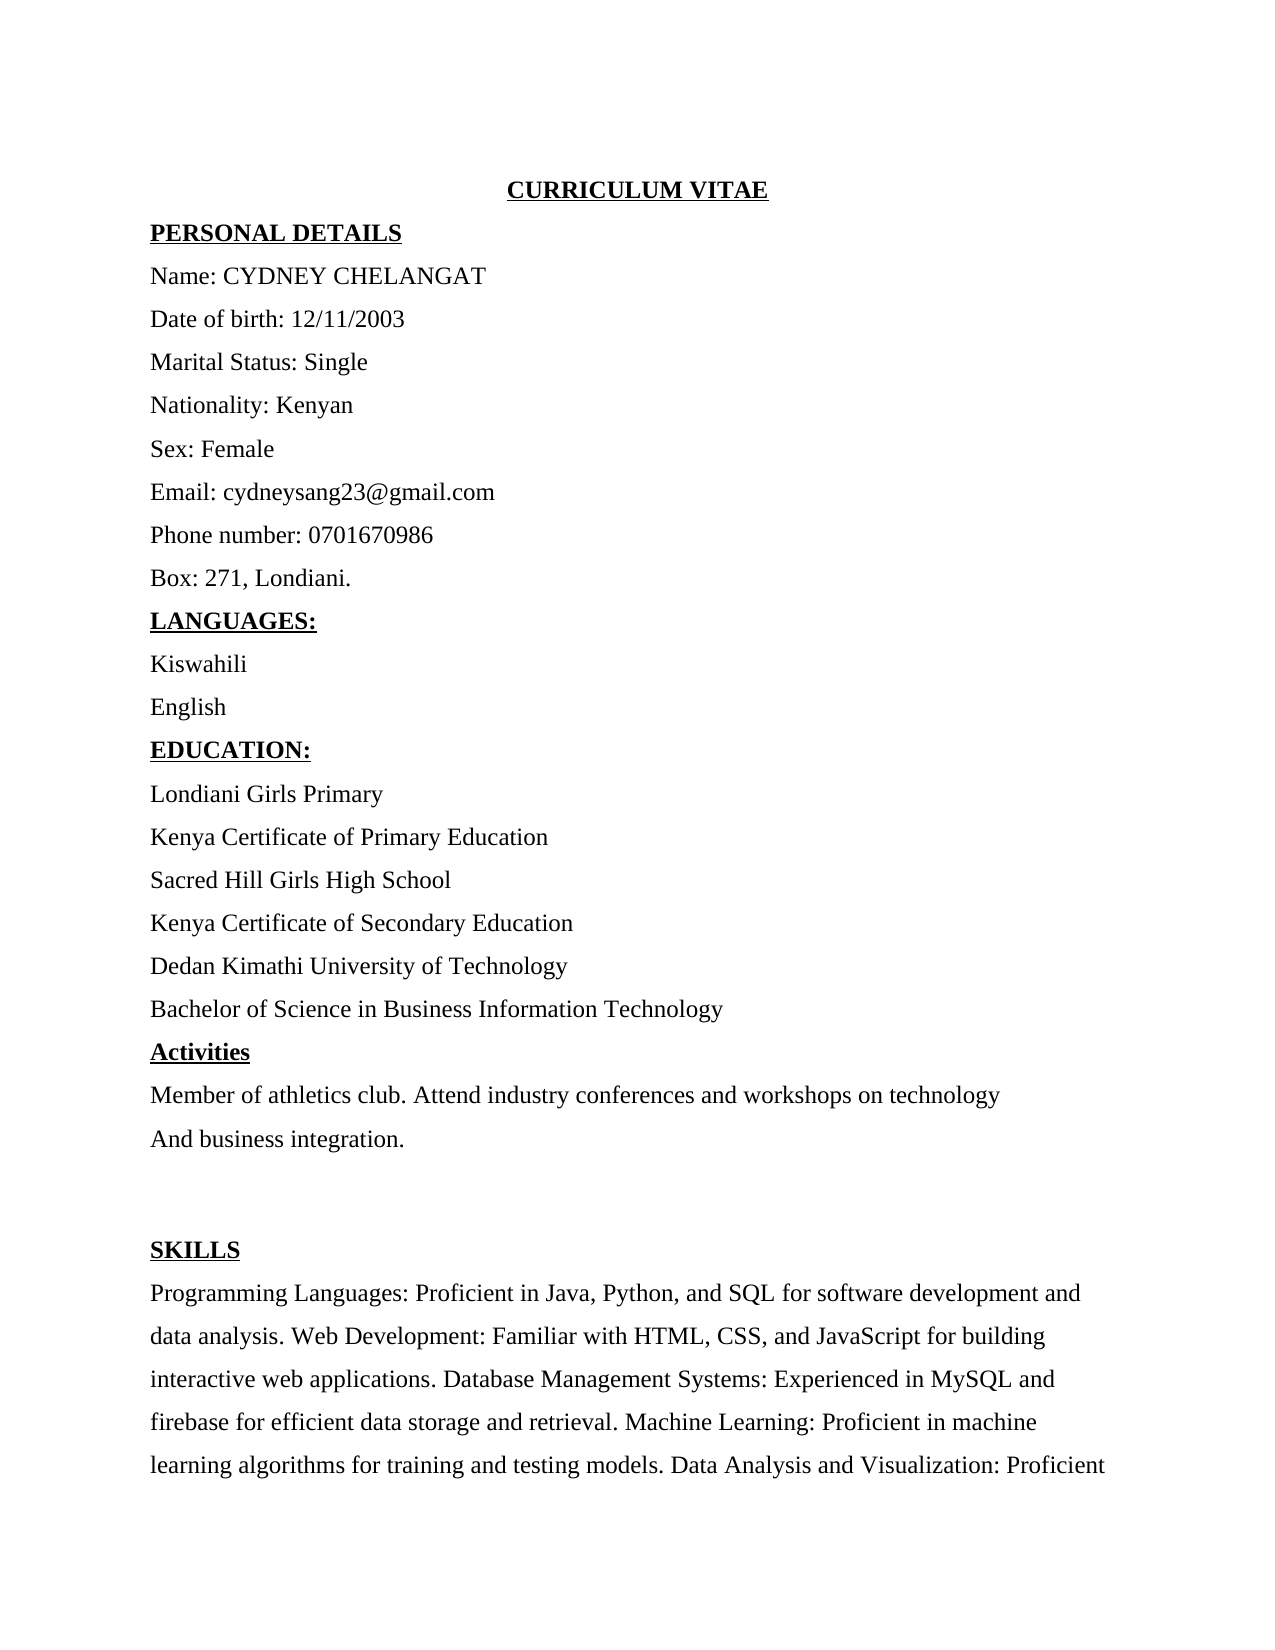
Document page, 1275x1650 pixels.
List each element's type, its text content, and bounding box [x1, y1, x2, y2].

subtitle CURRICULUM VITAE [150, 175, 1125, 204]
text Date of birth: 12/11/2003 [150, 304, 1125, 333]
text Nationality: Kenyan [150, 391, 1125, 419]
subtitle SKILLS [150, 1235, 1125, 1264]
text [150, 1278, 1125, 1479]
text Email: cydneysang23@gmail.com Phone number: 0701670986 Box: 271, Londiani. [150, 477, 1125, 592]
text Activities Member of athletics club. Attend industry conferences and workshops on technology And business integration. ynterests lie at the intersection of [150, 1037, 1125, 1152]
text Name: CYDNEY CHELANGAT [150, 261, 1125, 290]
text LANGUAGES: [150, 606, 1125, 635]
text Sex: Female [150, 434, 1125, 462]
text English [150, 692, 1125, 721]
text Kiswahili [150, 649, 1125, 678]
text EDUCATION: Londiani Girls Primary Kenya Certificate of Primary Education Sacred Hill Girls High School Kenya Certificate of Secondary Education Dedan Kimathi University of Technology Bachelor of Science in Business Information Technology [150, 736, 1125, 1023]
text Marital Status: Single [150, 347, 1125, 376]
subtitle PERSONAL DETAILS [150, 218, 1125, 247]
